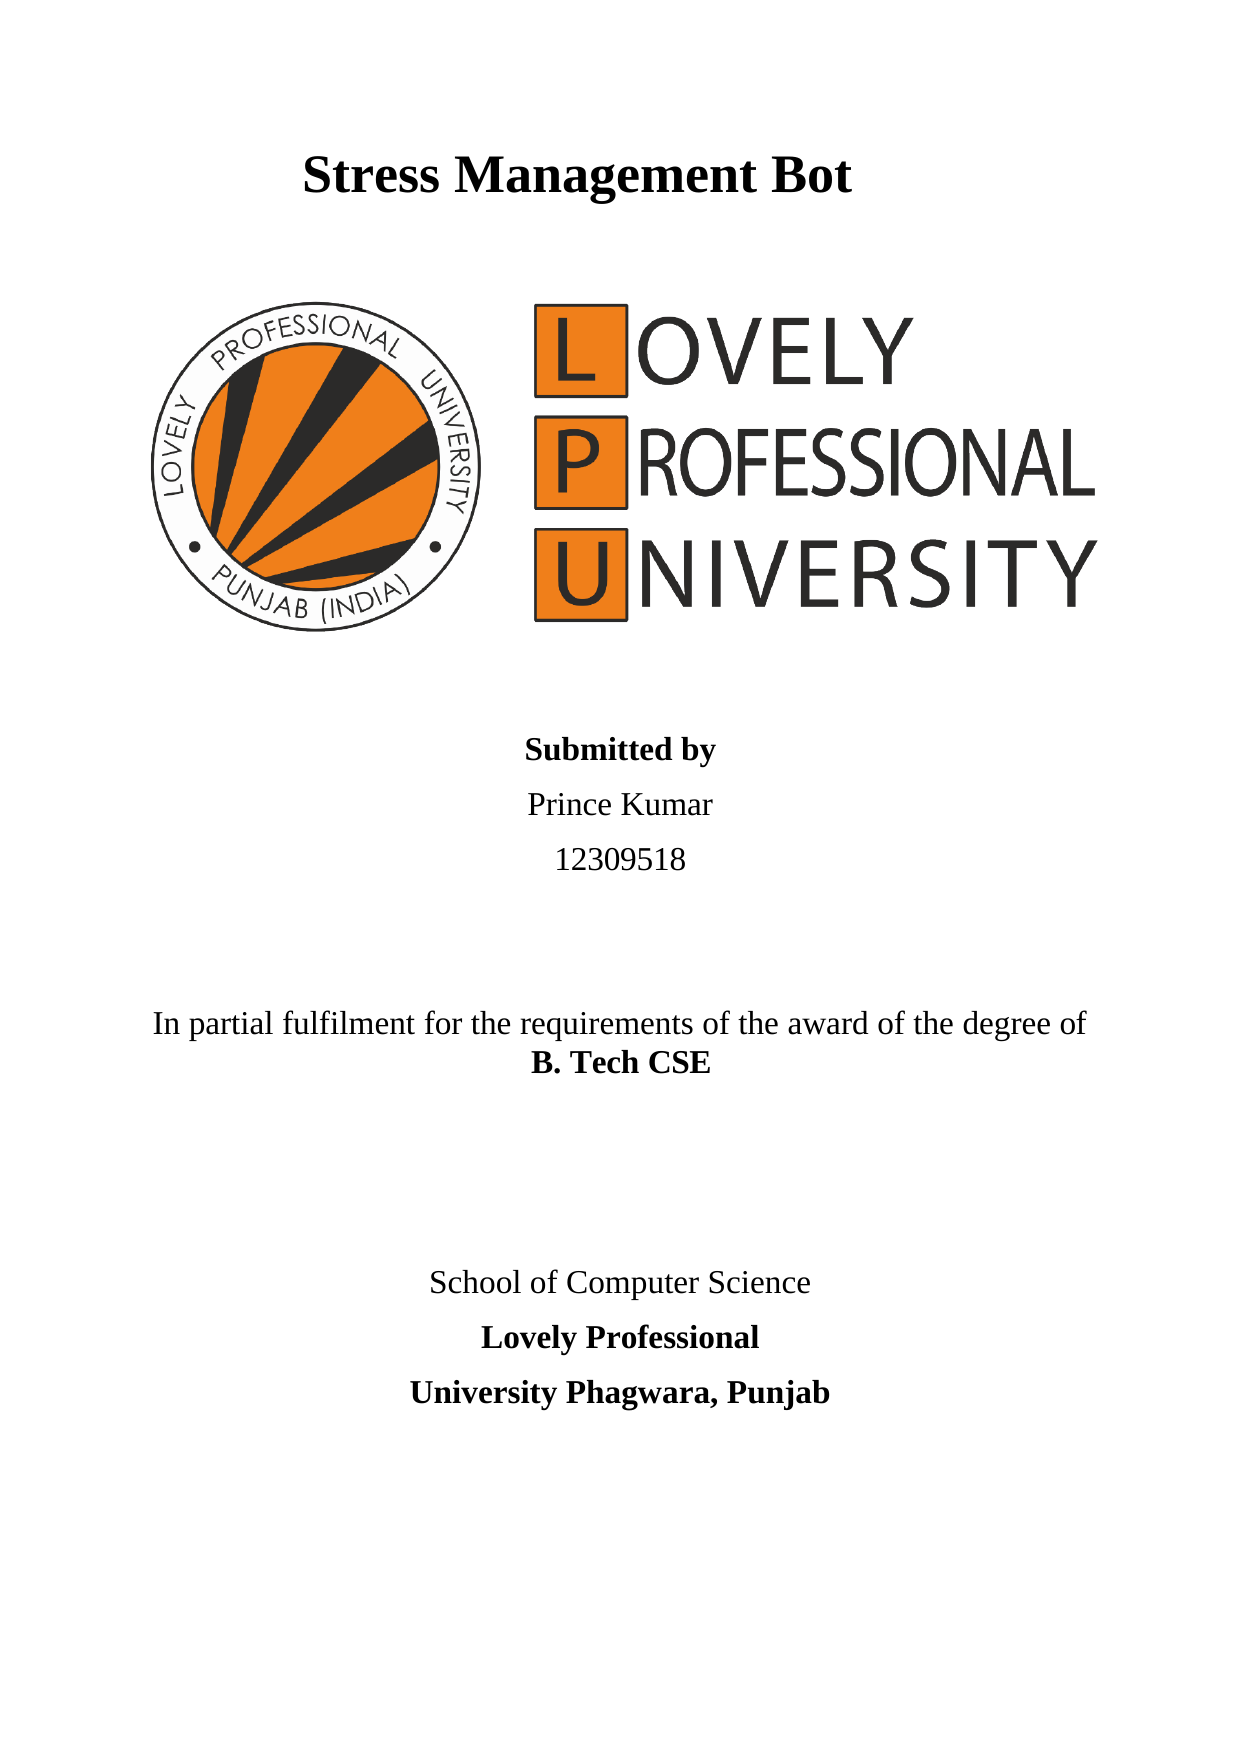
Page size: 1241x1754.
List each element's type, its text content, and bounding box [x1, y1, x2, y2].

text Stress Management Bot [139, 142, 1176, 204]
text School of Computer Science Lovely Professional University Phagwara, Punjab [403, 1262, 837, 1410]
picture [150, 301, 1098, 632]
text Submitted by Prince Kumar 12309518 [488, 729, 752, 877]
text In partial fulfilment for the requirements of the award of the degree of [139, 1004, 1100, 1042]
text B. Tech CSE [531, 1042, 1176, 1081]
